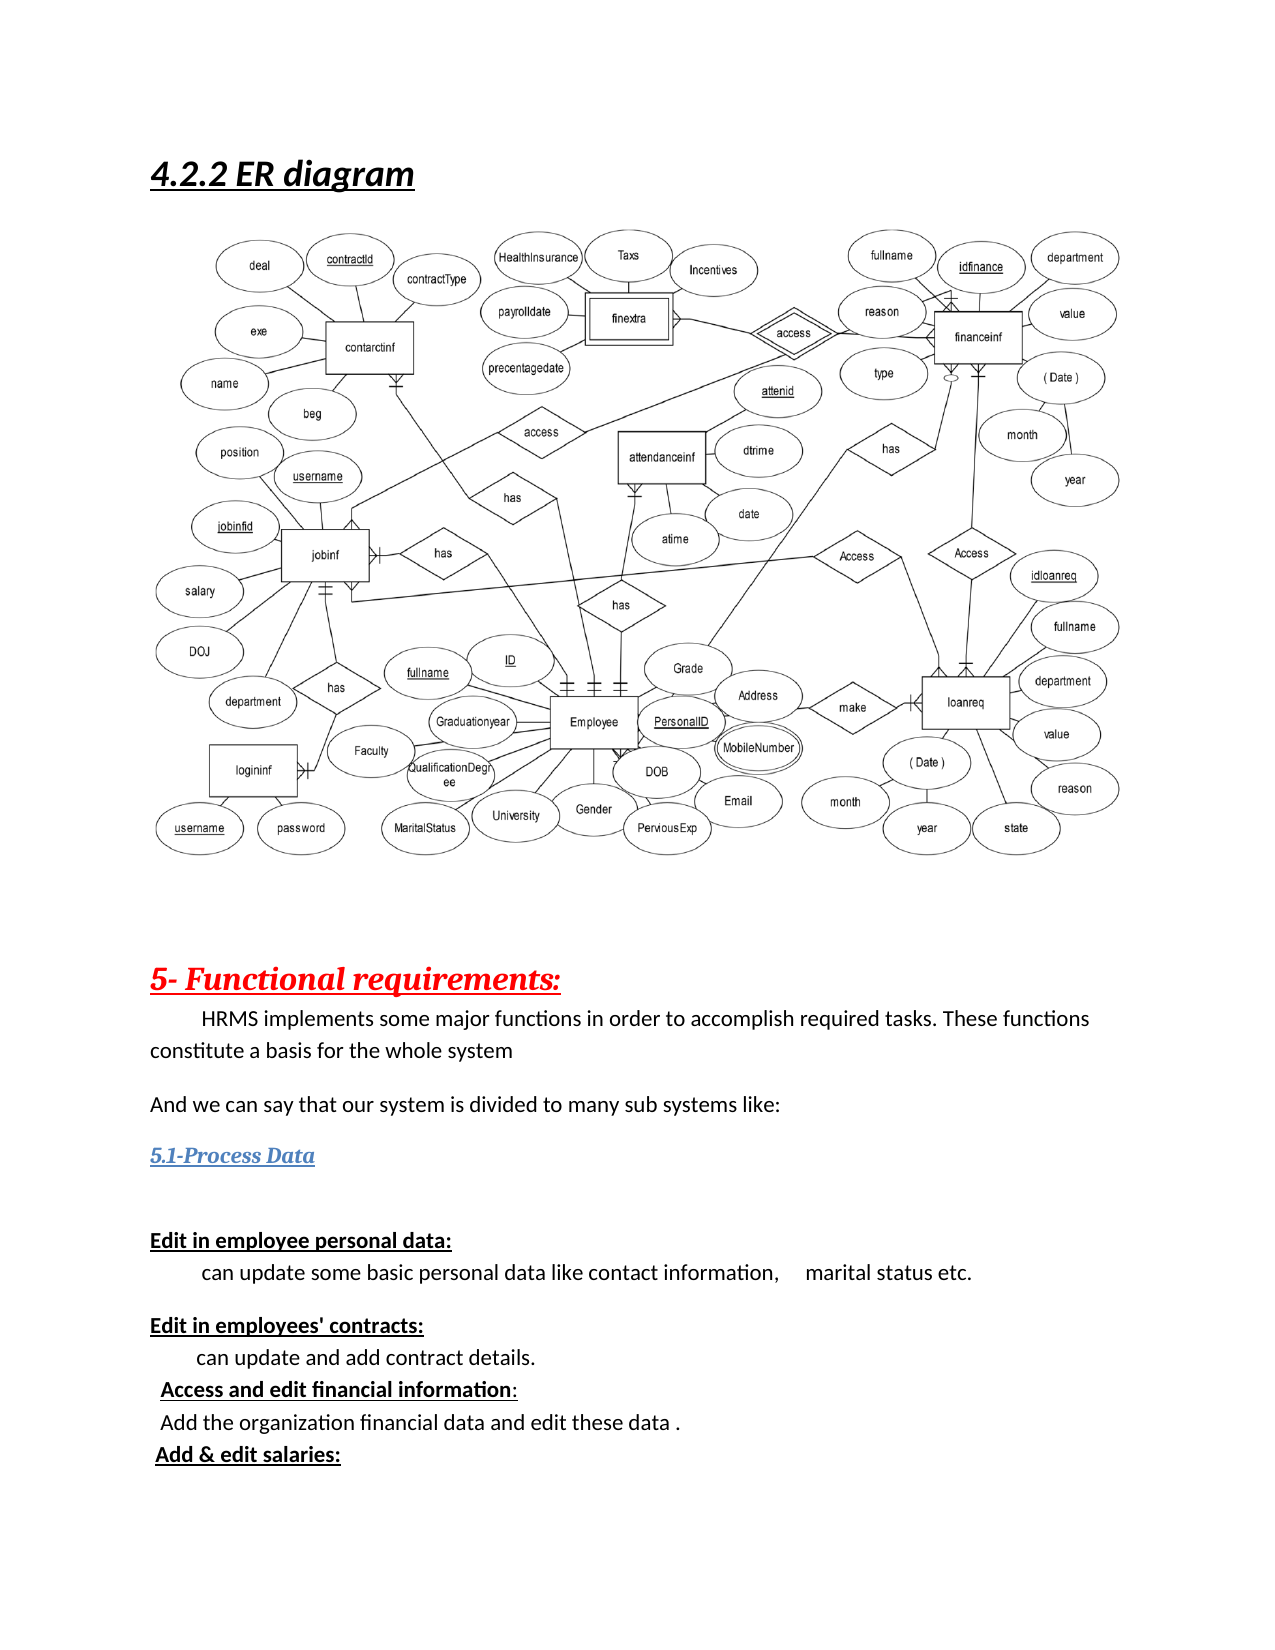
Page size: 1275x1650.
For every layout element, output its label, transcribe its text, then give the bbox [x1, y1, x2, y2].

text Edit in employee personal data: can update some basic personal data like contact information, marital status etc. [150, 1226, 1125, 1286]
picture [150, 223, 1125, 862]
text HRMS implements some major functions in order to accomplish required tasks. These functions constitute a basis for the whole system [150, 1004, 1125, 1065]
subtitle 5.1-Process Data [150, 1143, 1125, 1169]
subtitle 5- Functional requirements: [150, 960, 1125, 999]
text 4.2.2 ER diagram [150, 150, 1125, 196]
text And we can say that our system is divided to many sub systems like: [150, 1090, 1125, 1118]
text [150, 1311, 1125, 1468]
